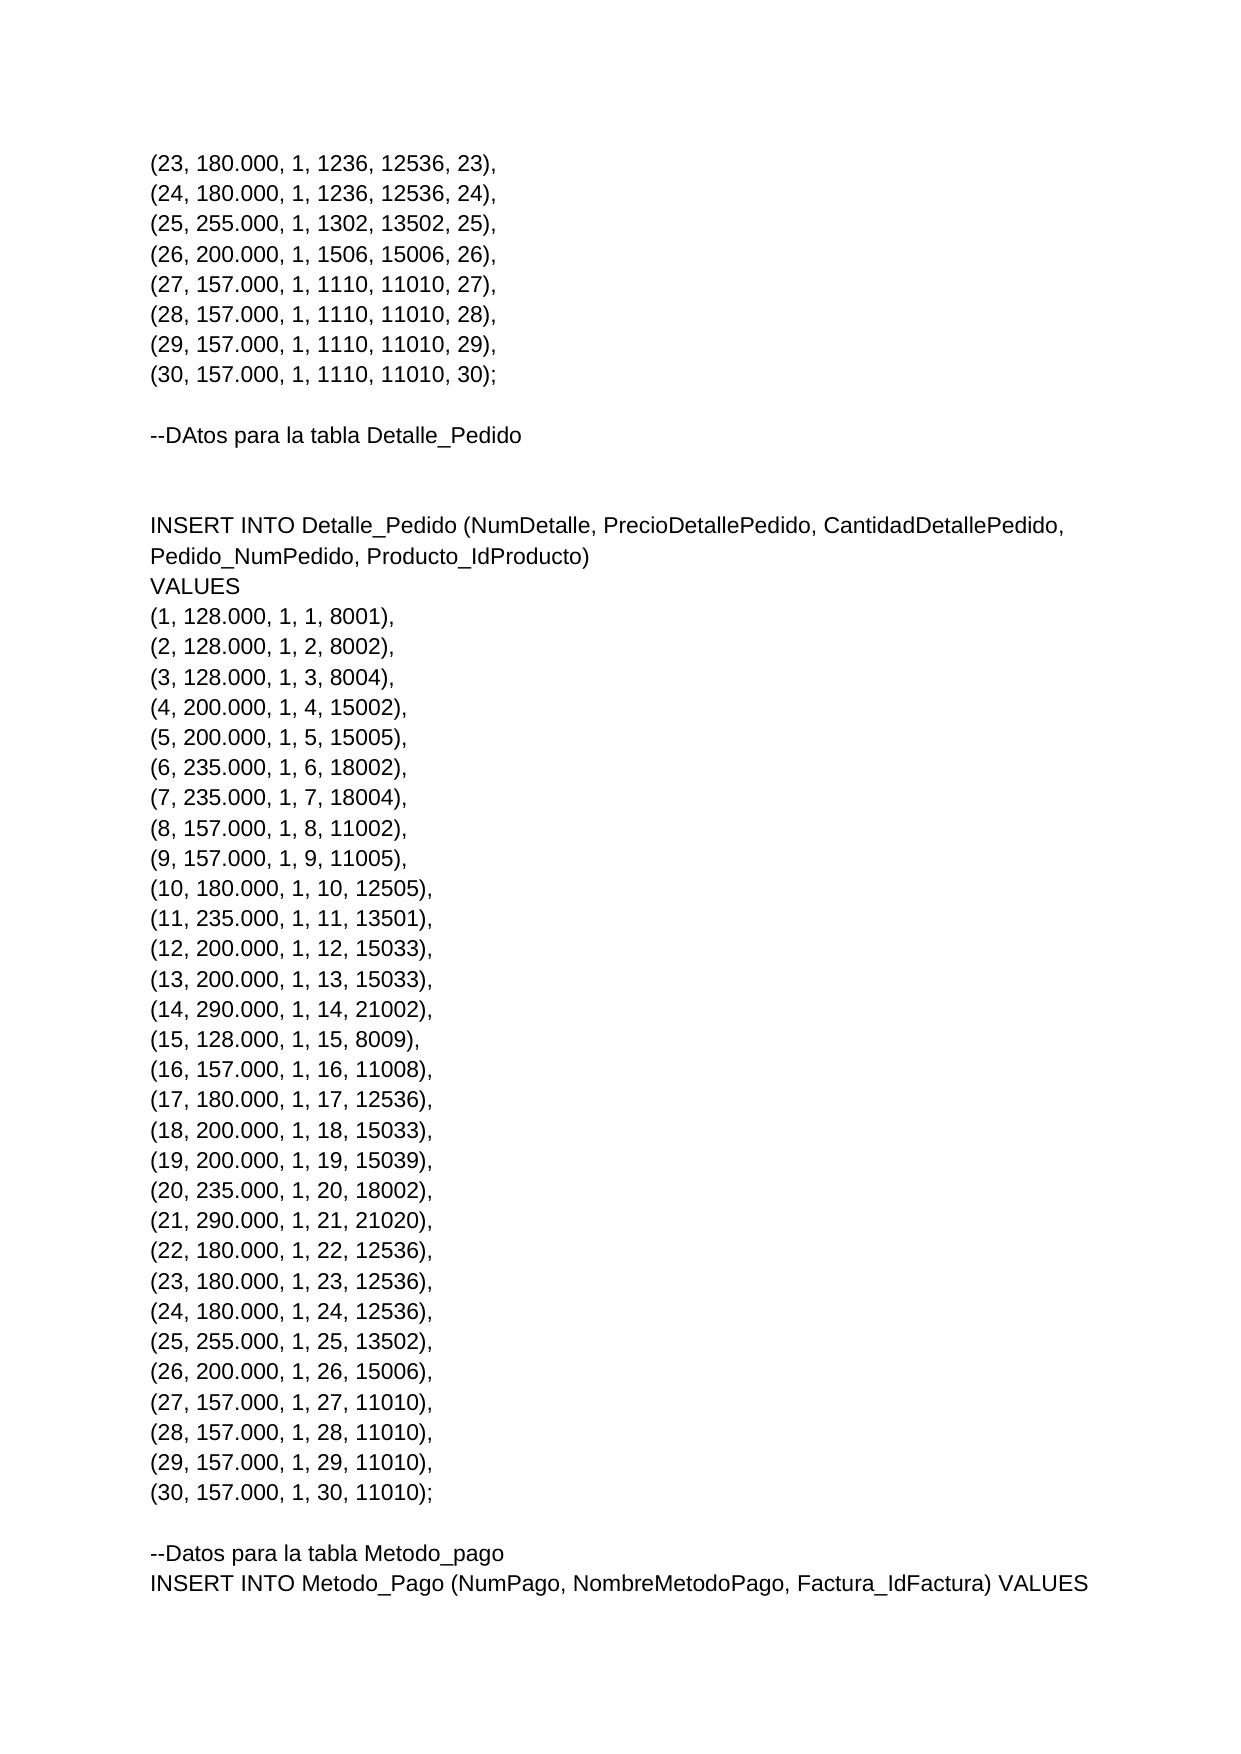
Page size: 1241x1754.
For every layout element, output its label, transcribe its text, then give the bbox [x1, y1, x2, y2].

text (23, 180.000, 1, 1236, 12536, 23), [150, 150, 1090, 176]
text (15, 128.000, 1, 15, 8009), [150, 1026, 1090, 1052]
text (27, 157.000, 1, 1110, 11010, 27), [150, 271, 1090, 297]
text (26, 200.000, 1, 26, 15006), [150, 1358, 1090, 1385]
text (10, 180.000, 1, 10, 12505), [150, 875, 1090, 901]
text (30, 157.000, 1, 1110, 11010, 30); [150, 361, 1090, 388]
text (16, 157.000, 1, 16, 11008), [150, 1056, 1090, 1083]
text (13, 200.000, 1, 13, 15033), [150, 966, 1090, 992]
text (19, 200.000, 1, 19, 15039), [150, 1147, 1090, 1173]
text (28, 157.000, 1, 1110, 11010, 28), [150, 301, 1090, 327]
text (29, 157.000, 1, 29, 11010), [150, 1449, 1090, 1475]
text (29, 157.000, 1, 1110, 11010, 29), [150, 331, 1090, 358]
text (2, 128.000, 1, 2, 8002), [150, 633, 1090, 660]
text (24, 180.000, 1, 1236, 12536, 24), [150, 180, 1090, 207]
text (8, 157.000, 1, 8, 11002), [150, 814, 1090, 841]
text (22, 180.000, 1, 22, 12536), [150, 1237, 1090, 1264]
text (7, 235.000, 1, 7, 18004), [150, 784, 1090, 811]
text (23, 180.000, 1, 23, 12536), [150, 1268, 1090, 1294]
text (28, 157.000, 1, 28, 11010), [150, 1419, 1090, 1445]
text (30, 157.000, 1, 30, 11010); [150, 1479, 1090, 1506]
text (9, 157.000, 1, 9, 11005), [150, 845, 1090, 871]
text INSERT INTO Metodo_Pago (NumPago, NombreMetodoPago, Factura_IdFactura) VALUES [150, 1570, 1090, 1596]
text (12, 200.000, 1, 12, 15033), [150, 935, 1090, 962]
text --Datos para la tabla Metodo_pago [150, 1539, 1090, 1566]
text (18, 200.000, 1, 18, 15033), [150, 1117, 1090, 1143]
text VALUES [150, 573, 1090, 599]
text (20, 235.000, 1, 20, 18002), [150, 1177, 1090, 1203]
text (5, 200.000, 1, 5, 15005), [150, 724, 1090, 750]
text (6, 235.000, 1, 6, 18002), [150, 754, 1090, 781]
text (26, 200.000, 1, 1506, 15006, 26), [150, 241, 1090, 267]
text (14, 290.000, 1, 14, 21002), [150, 996, 1090, 1022]
text (3, 128.000, 1, 3, 8004), [150, 663, 1090, 690]
text --DAtos para la tabla Detalle_Pedido [150, 422, 1090, 448]
text (27, 157.000, 1, 27, 11010), [150, 1388, 1090, 1415]
text (4, 200.000, 1, 4, 15002), [150, 694, 1090, 720]
text (1, 128.000, 1, 1, 8001), [150, 603, 1090, 629]
text (25, 255.000, 1, 25, 13502), [150, 1328, 1090, 1354]
text INSERT INTO Detalle_Pedido (NumDetalle, PrecioDetallePedido, CantidadDetallePedido, Pedido_NumPedido, Producto_IdProducto) [150, 512, 1090, 569]
text (25, 255.000, 1, 1302, 13502, 25), [150, 210, 1090, 237]
text (11, 235.000, 1, 11, 13501), [150, 905, 1090, 932]
text (21, 290.000, 1, 21, 21020), [150, 1207, 1090, 1234]
text (24, 180.000, 1, 24, 12536), [150, 1298, 1090, 1324]
text (17, 180.000, 1, 17, 12536), [150, 1086, 1090, 1113]
